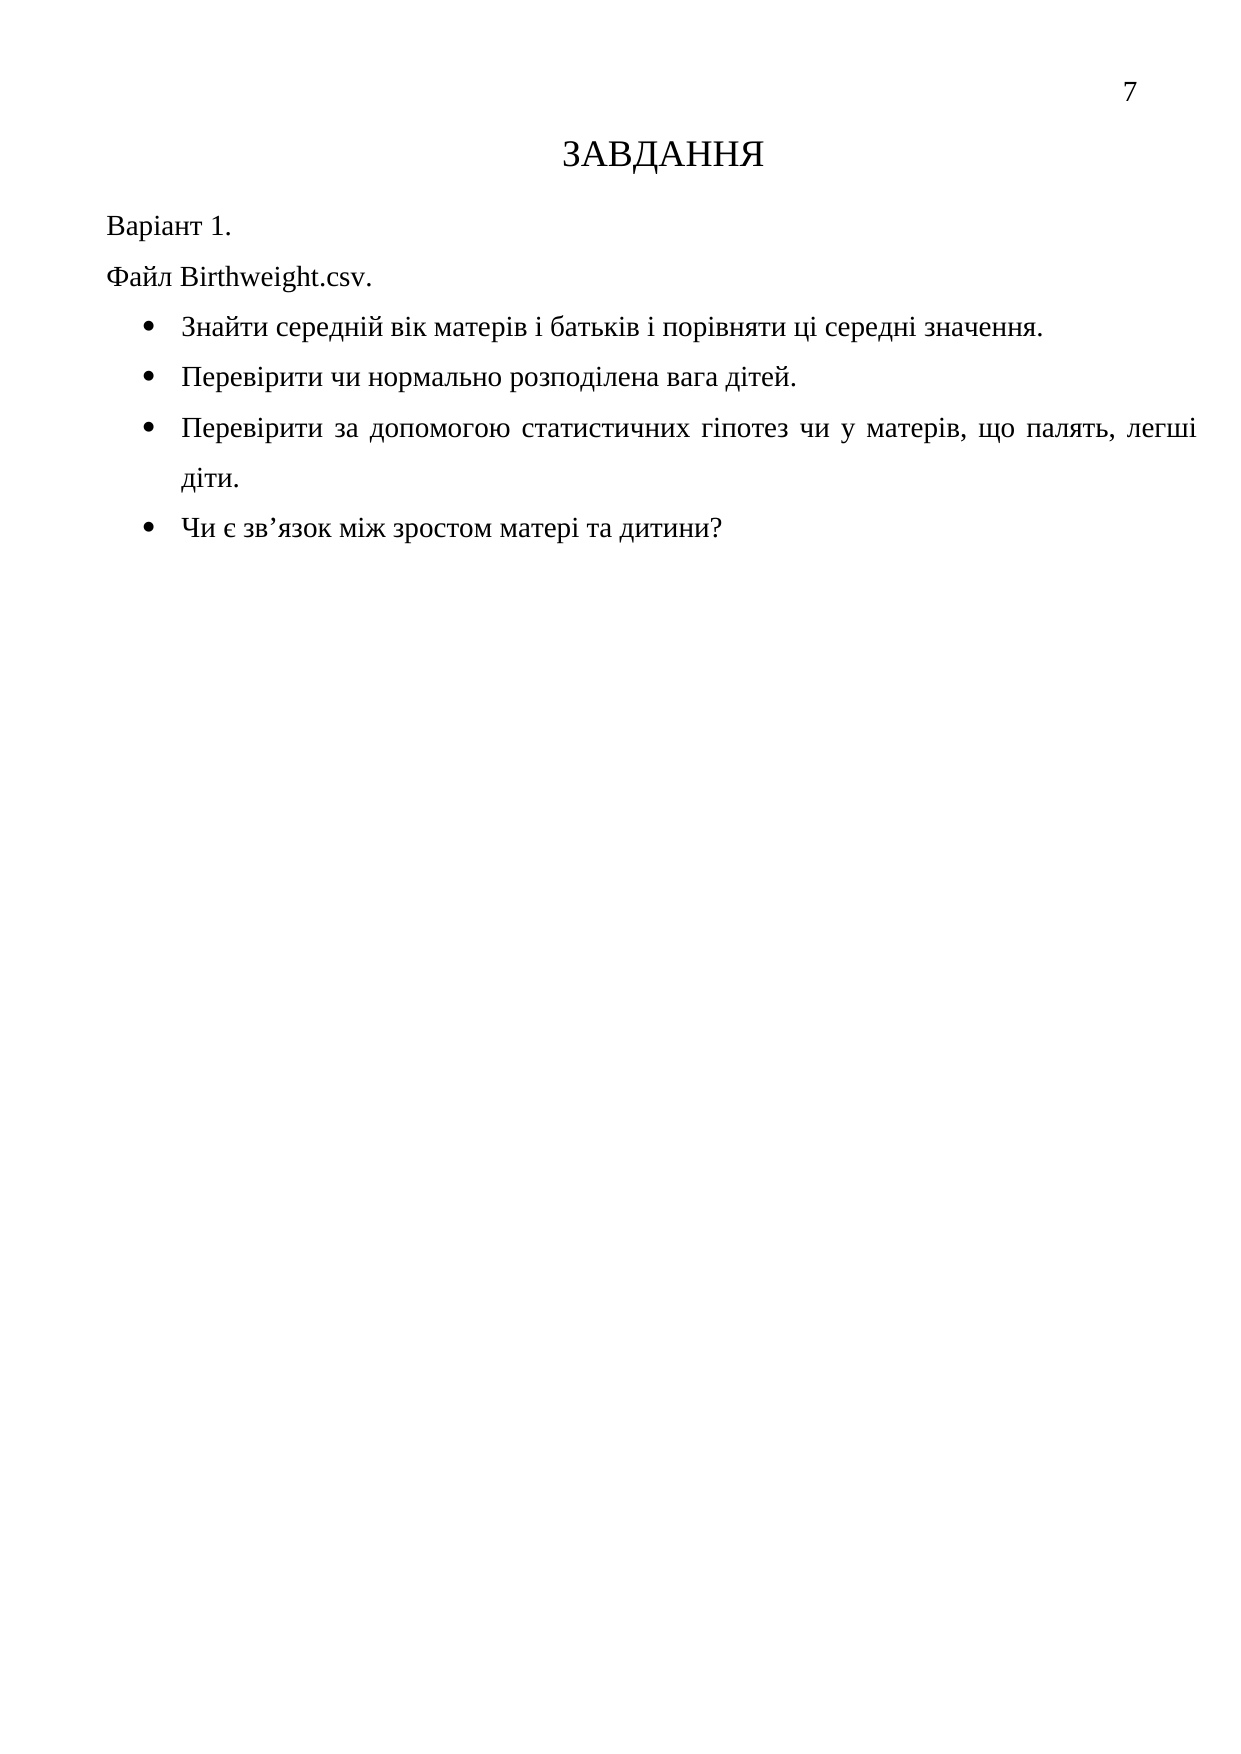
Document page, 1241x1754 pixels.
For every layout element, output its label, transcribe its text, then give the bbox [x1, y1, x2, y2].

subtitle Завдання [146, 131, 1180, 174]
list Перевірити за допомогою статистичних гіпотез чи у матерів, що палять, легші діти. [144, 410, 1198, 494]
list Чи є зв’язок між зростом матері та дитини? [144, 511, 1198, 544]
text Варіант 1. [106, 208, 1198, 242]
text Файл Birthweight.csv. [106, 259, 1198, 292]
list Знайти середній вік матерів і батьків і порівняти ці середні значення. [144, 309, 1198, 343]
list Перевірити чи нормально розподілена вага дітей. [144, 359, 1198, 393]
